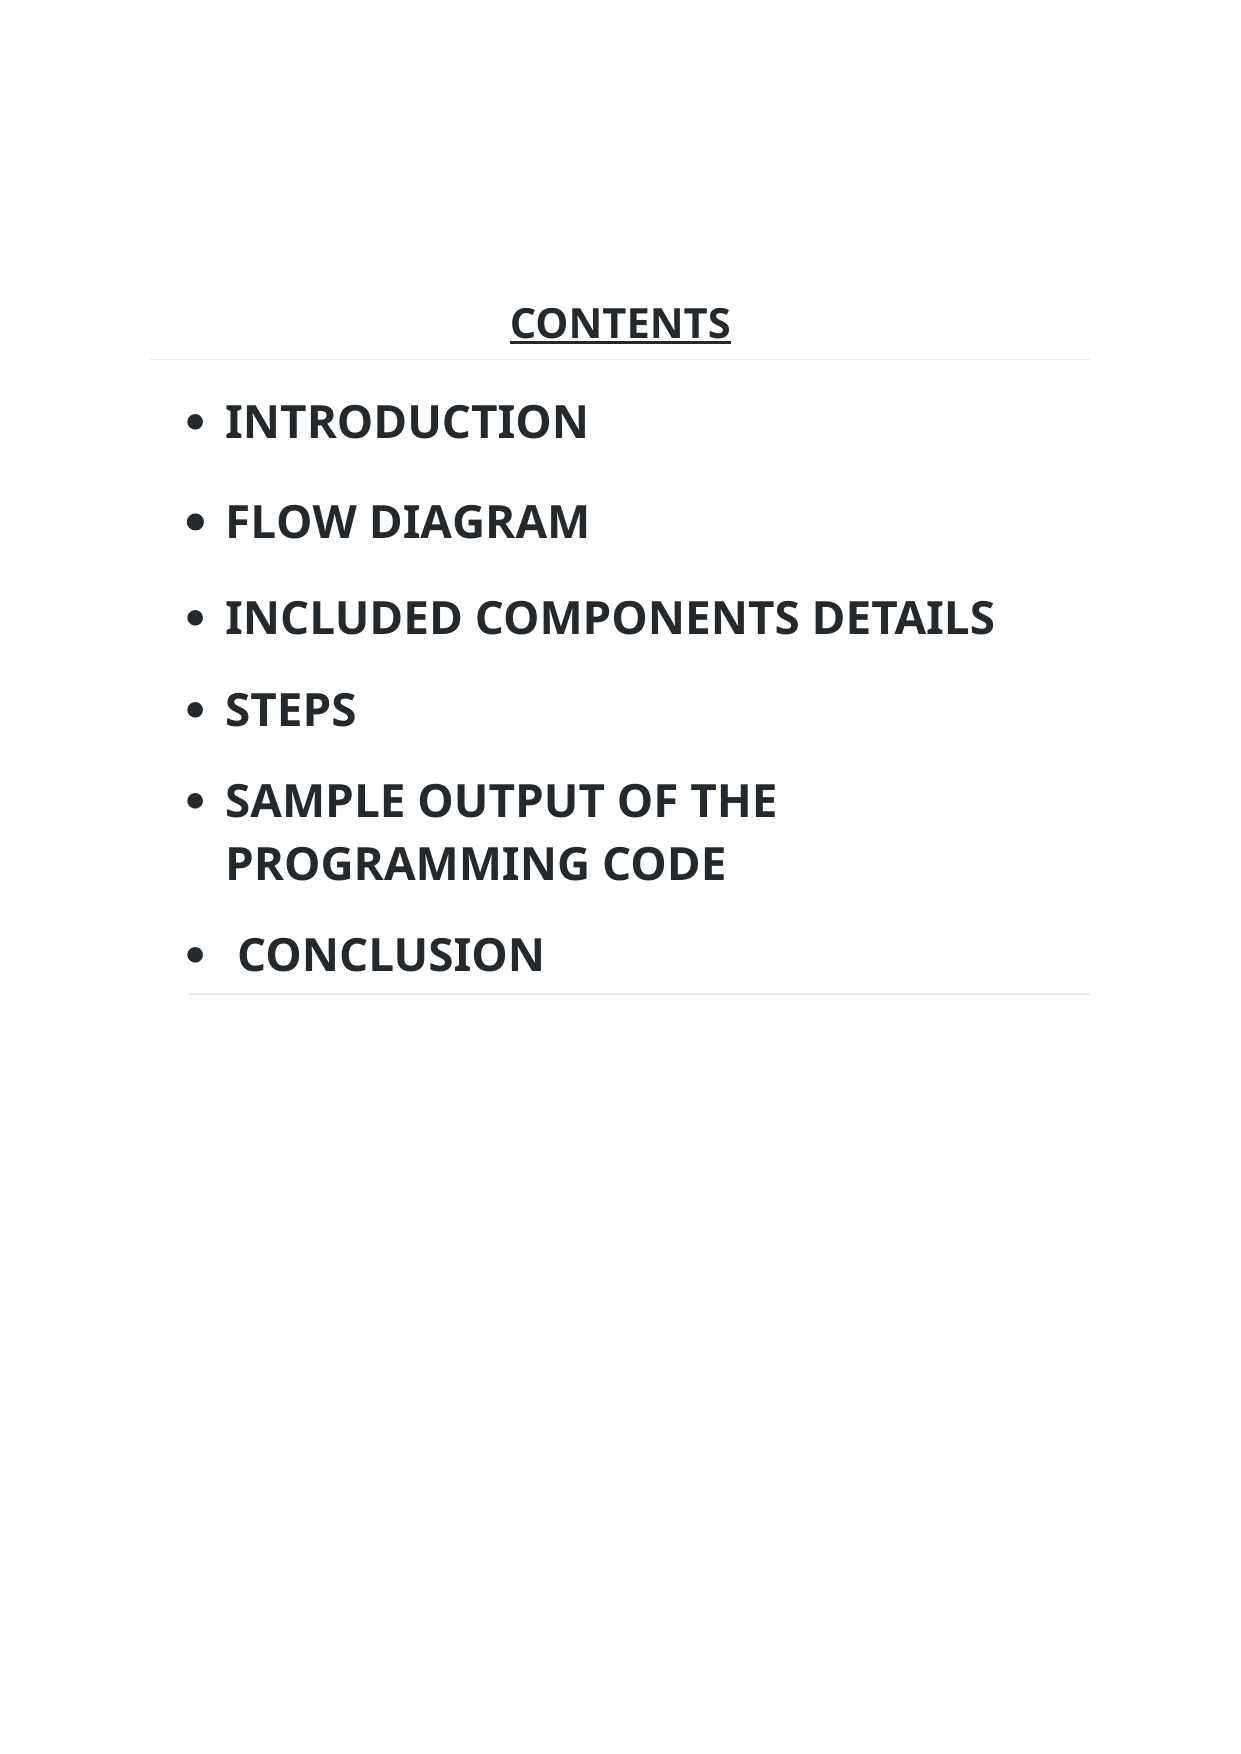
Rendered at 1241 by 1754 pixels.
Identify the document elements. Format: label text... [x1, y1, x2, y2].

subtitle INCLUDED COMPONENTS DETAILS [187, 586, 1090, 648]
subtitle STEPS [187, 677, 1090, 739]
subtitle FLOW DIAGRAM [187, 489, 1090, 552]
subtitle CONCLUSION [187, 923, 1090, 995]
subtitle SAMPLE OUTPUT OF THE PROGRAMMING CODE [187, 769, 1090, 893]
subtitle INTRODUCTION [187, 389, 1090, 452]
subtitle CONTENTS [150, 293, 1090, 359]
